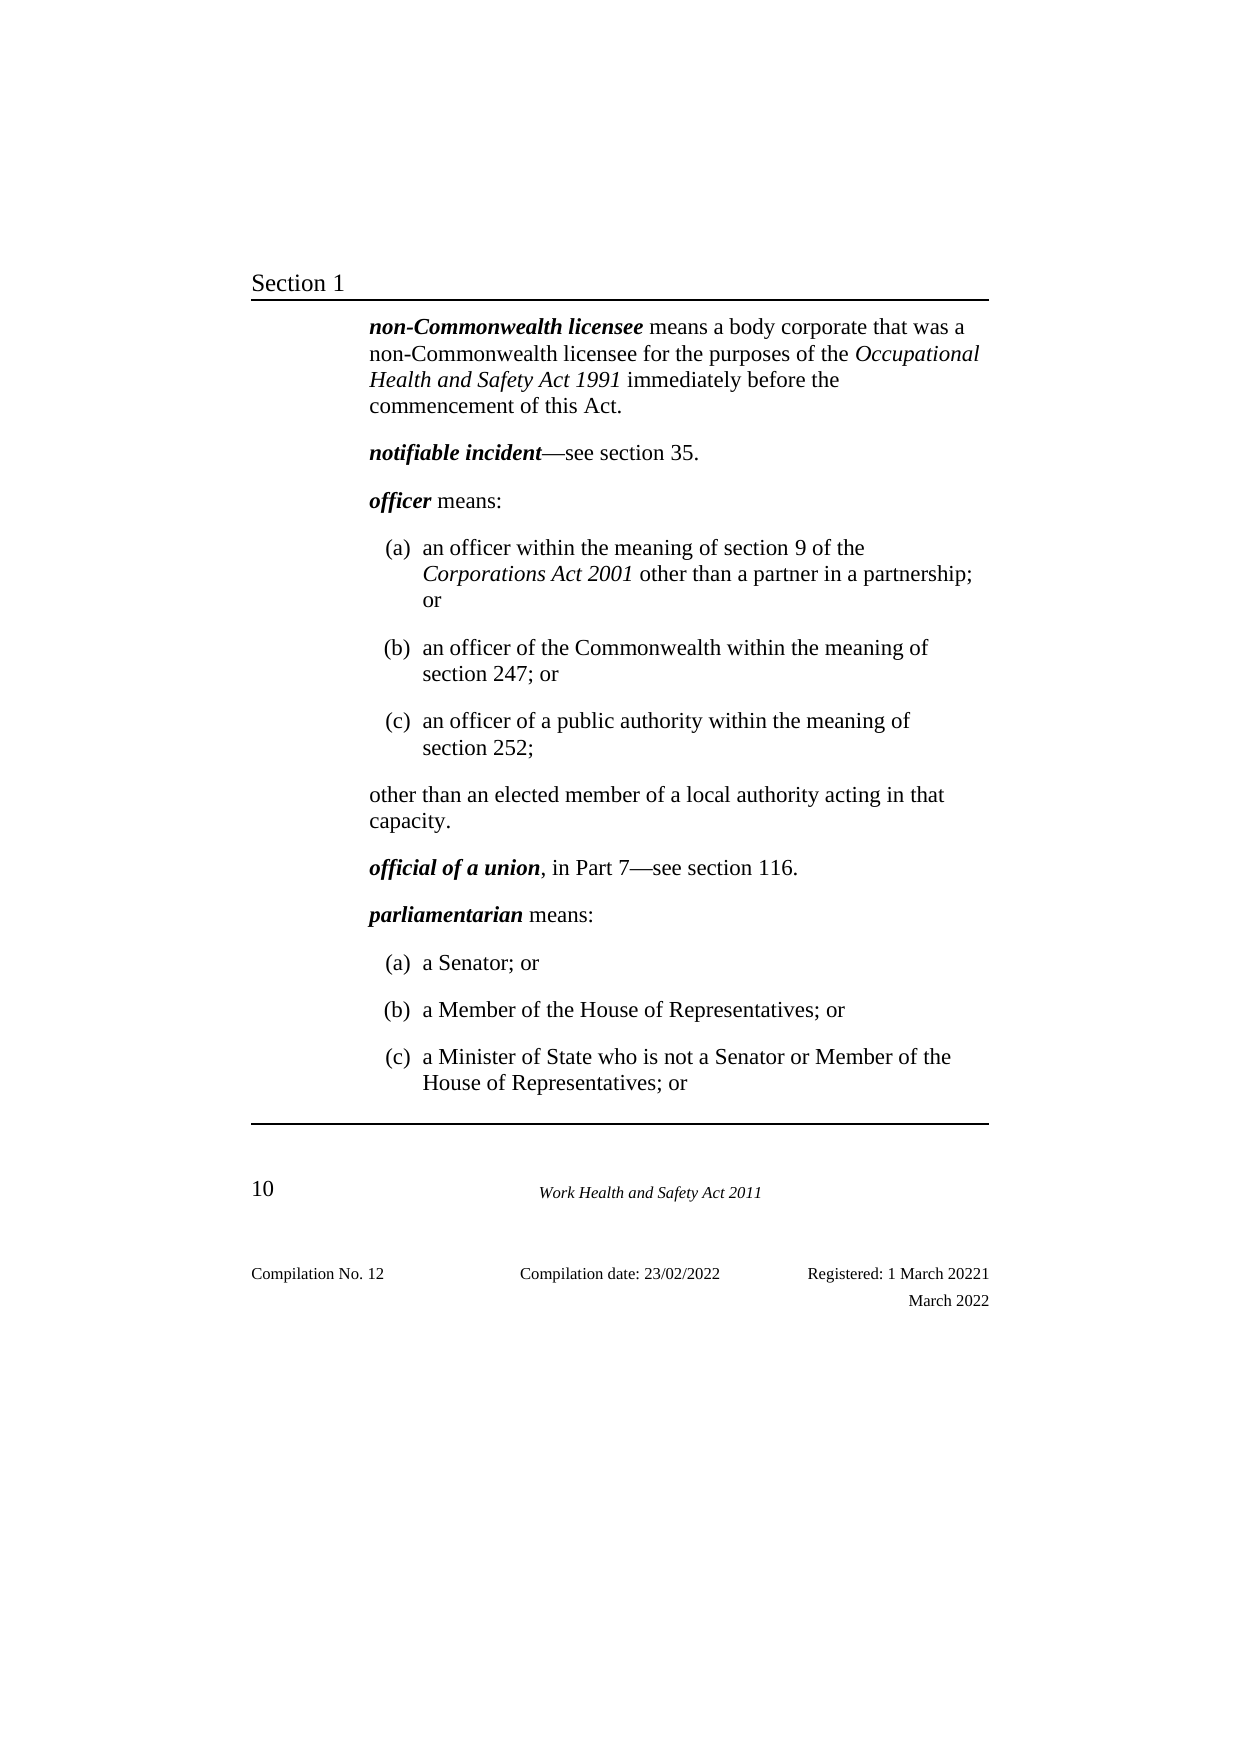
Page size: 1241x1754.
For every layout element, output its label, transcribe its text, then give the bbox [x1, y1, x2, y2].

text (a) a Senator; or [251, 949, 989, 975]
text other than an elected member of a local authority acting in that capacity. [369, 781, 989, 833]
text official of a union, in Part 7—see section 116. [369, 854, 989, 881]
text parliamentarian means: [369, 902, 989, 928]
text (c) a Minister of State who is not a Senator or Member of the House of Representatives; or [251, 1043, 989, 1096]
text (b) a Member of the House of Representatives; or [251, 996, 989, 1022]
text officer means: [369, 487, 989, 513]
text notifiable incident—see section 35. [369, 439, 989, 466]
text (c) an officer of a public authority within the meaning of section 252; [251, 707, 989, 760]
text (a) an officer within the meaning of section 9 of the Corporations Act 2001 other than a partner in a partnership; or [251, 534, 989, 613]
text (b) an officer of the Commonwealth within the meaning of section 247; or [251, 634, 989, 686]
text non-Commonwealth licensee means a body corporate that was a non-Commonwealth licensee for the purposes of the Occupational Health and Safety Act 1991 immediately before the commencement of this Act. [369, 313, 989, 419]
